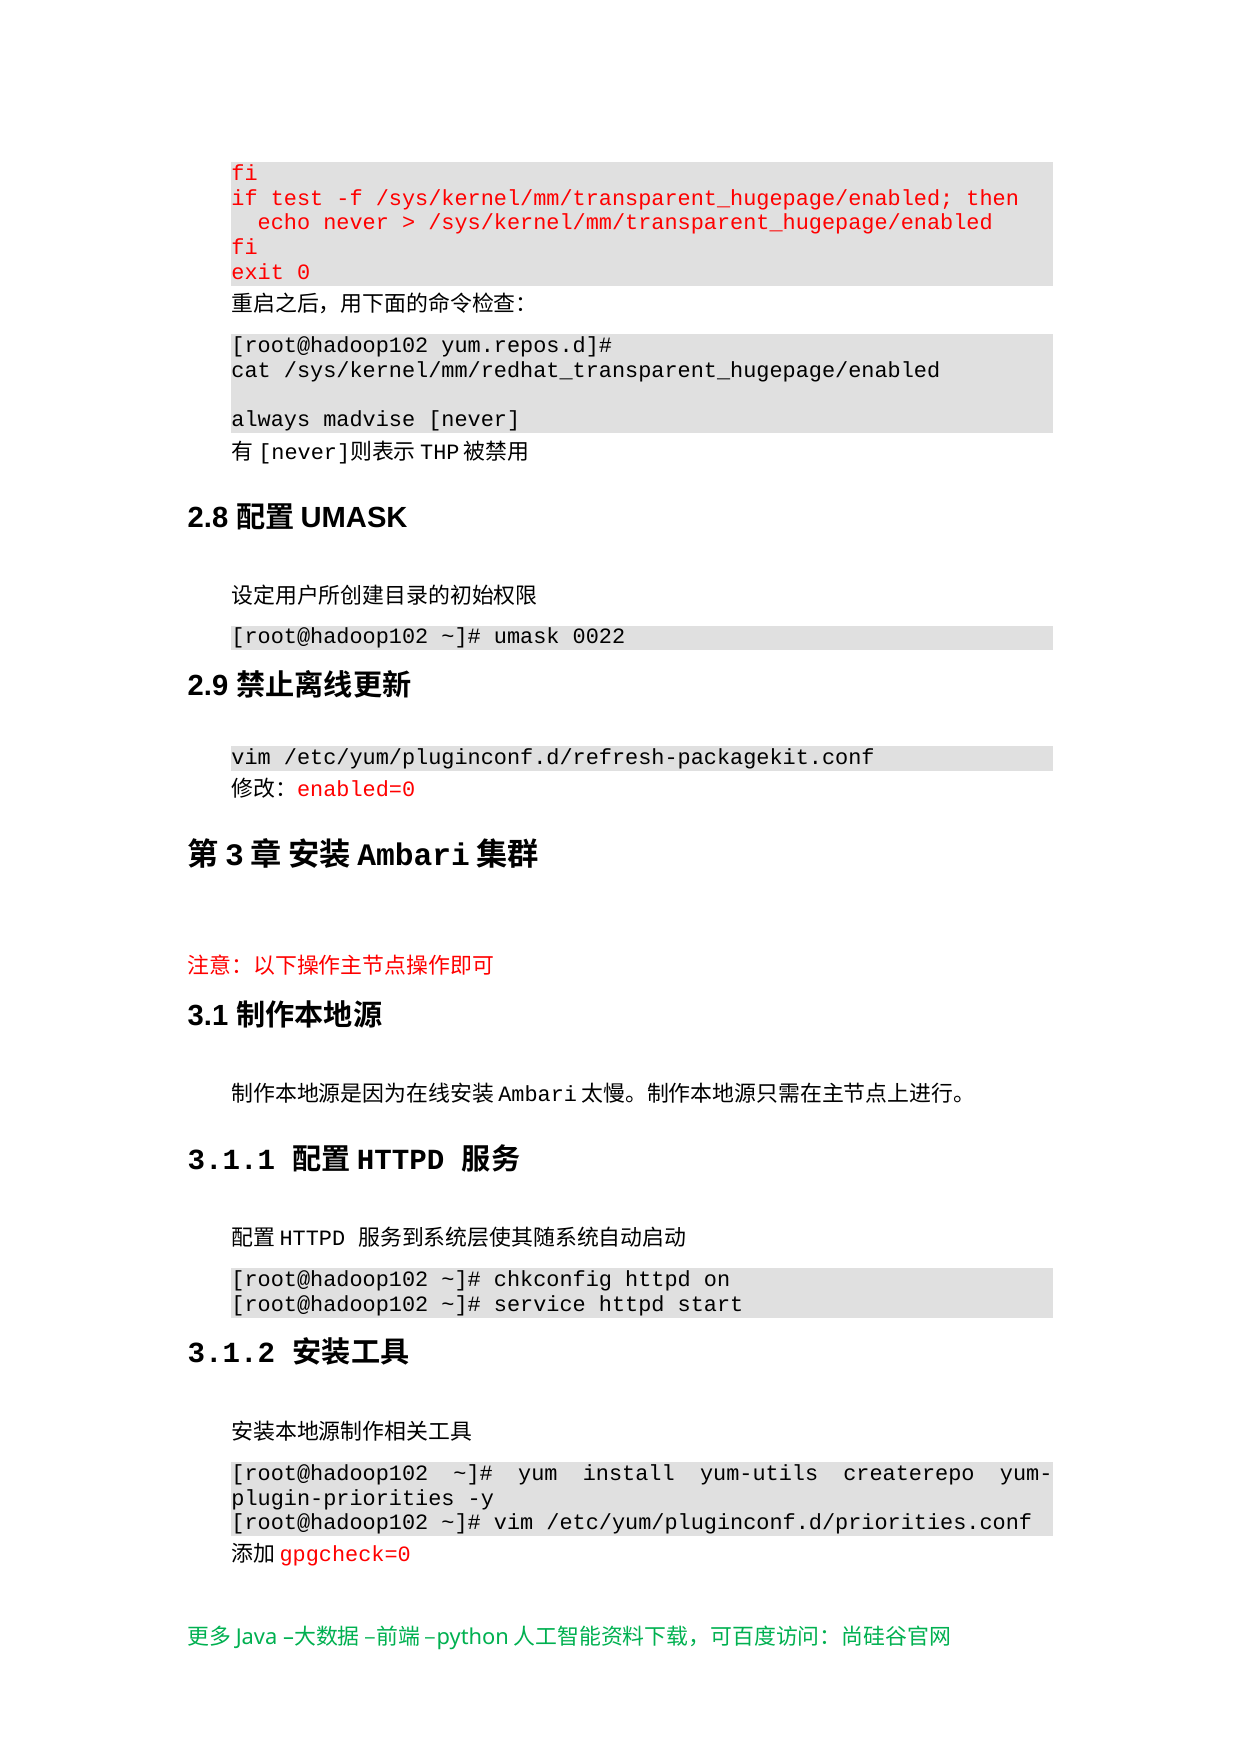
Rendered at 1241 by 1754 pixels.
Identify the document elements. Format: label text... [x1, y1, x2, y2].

text 修改：enabled=0 [187, 771, 1053, 803]
text [root@hadoop102 ~]# umask 0022 [231, 626, 1053, 650]
text fi [231, 236, 1053, 261]
text 第3章 安装Ambari集群 [187, 819, 1053, 884]
text 注意：以下操作主节点操作即可 [187, 948, 1053, 980]
text 3.1.1 配置HTTPD 服务 [187, 1124, 1053, 1189]
text [root@hadoop102 yum.repos.d]# [231, 334, 1053, 359]
text [root@hadoop102 ~]# service httpd start [231, 1293, 1053, 1318]
text 重启之后，用下面的命令检查： [187, 286, 1053, 318]
text 3.1 制作本地源 [187, 980, 1053, 1045]
text 安装本地源制作相关工具 [187, 1413, 1053, 1446]
text [root@hadoop102 ~]# yum install yum-utils createrepo yum-plugin-priorities -y [231, 1462, 1053, 1511]
text 设定用户所创建目录的初始权限 [187, 577, 1053, 610]
text 2.9 禁止离线更新 [187, 650, 1053, 715]
text 有 [never]则表示THP被禁用 [187, 433, 1053, 466]
text fi [231, 162, 1053, 187]
text [root@hadoop102 ~]# vim /etc/yum/pluginconf.d/priorities.conf [231, 1511, 1053, 1536]
text always madvise [never] [231, 409, 1053, 433]
text [root@hadoop102 ~]# chkconfig httpd on [231, 1268, 1053, 1293]
text exit 0 [231, 261, 1053, 286]
text 3.1.2 安装工具 [187, 1318, 1053, 1383]
text 2.8 配置UMASK [187, 482, 1053, 547]
text cat /sys/kernel/mm/redhat_transparent_hugepage/enabled [231, 359, 1053, 384]
text 配置HTTPD 服务到系统层使其随系统自动启动 [187, 1220, 1053, 1252]
text vim /etc/yum/pluginconf.d/refresh-packagekit.conf [231, 746, 1053, 771]
text 制作本地源是因为在线安装Ambari太慢。制作本地源只需在主节点上进行。 [187, 1076, 1053, 1108]
text echo never > /sys/kernel/mm/transparent_hugepage/enabled [231, 212, 1053, 236]
text 添加gpgcheck=0 [187, 1536, 1053, 1569]
text if test -f /sys/kernel/mm/transparent_hugepage/enabled; then [231, 187, 1053, 212]
